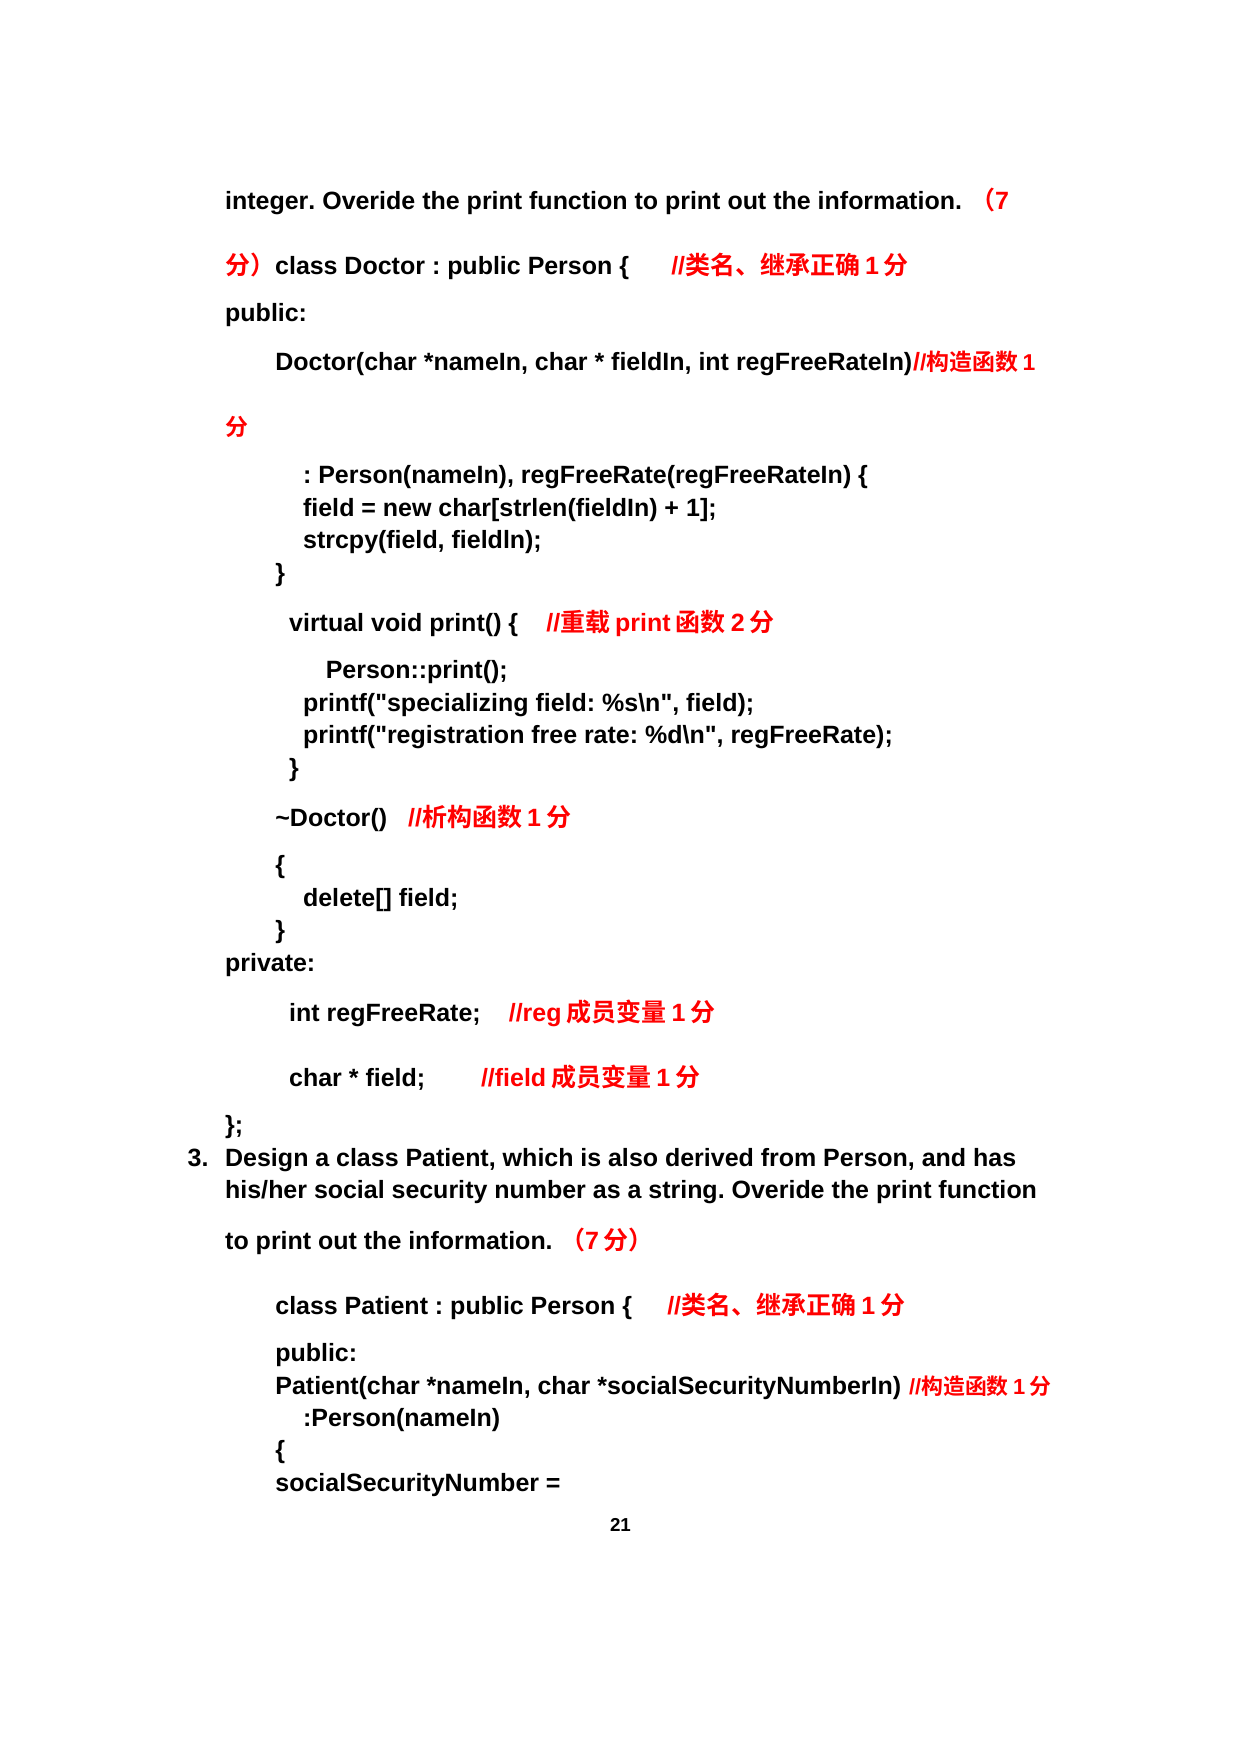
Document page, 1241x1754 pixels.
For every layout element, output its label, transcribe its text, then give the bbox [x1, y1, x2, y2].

list :Person(nameIn) [225, 1401, 1053, 1433]
list int regFreeRate; //reg成员变量1分 [225, 978, 1053, 1043]
list socialSecurityNumber = [225, 1466, 1053, 1498]
list public: [225, 296, 1053, 328]
list { [225, 1433, 1053, 1466]
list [187, 166, 1053, 296]
list field = new char[strlen(fieldIn) + 1]; [225, 491, 1053, 523]
list } [225, 913, 1053, 946]
list Person::print(); [225, 653, 1053, 686]
list delete[] field; [225, 881, 1053, 913]
list : Person(nameIn), regFreeRate(regFreeRateIn) { [225, 458, 1053, 491]
list Design a class Patient, which is also derived from Person, and has his/her social security number as a string. Overide the print function to print out the information. （7分） [187, 1141, 1053, 1271]
list class Patient : public Person { //类名、继承正确1分 [225, 1271, 1053, 1336]
list Doctor(char *nameIn, char * fieldIn, int regFreeRateIn)//构造函数1分 [225, 328, 1053, 458]
list } [225, 751, 1053, 783]
list printf("registration free rate: %d\n", regFreeRate); [225, 718, 1053, 751]
list strcpy(field, fieldln); [225, 523, 1053, 556]
list }; [225, 1108, 1053, 1141]
list } [225, 556, 1053, 588]
list ~Doctor() //析构函数1分 [225, 783, 1053, 848]
list char * field; //field成员变量1分 [225, 1043, 1053, 1108]
list printf("specializing field: %s\n", field); [225, 686, 1053, 718]
list { [225, 848, 1053, 881]
list Patient(char *nameIn, char *socialSecurityNumberIn) //构造函数1分 [225, 1368, 1053, 1401]
list public: [225, 1336, 1053, 1368]
list virtual void print() { //重载print函数2分 [225, 588, 1053, 653]
list private: [225, 946, 1053, 978]
